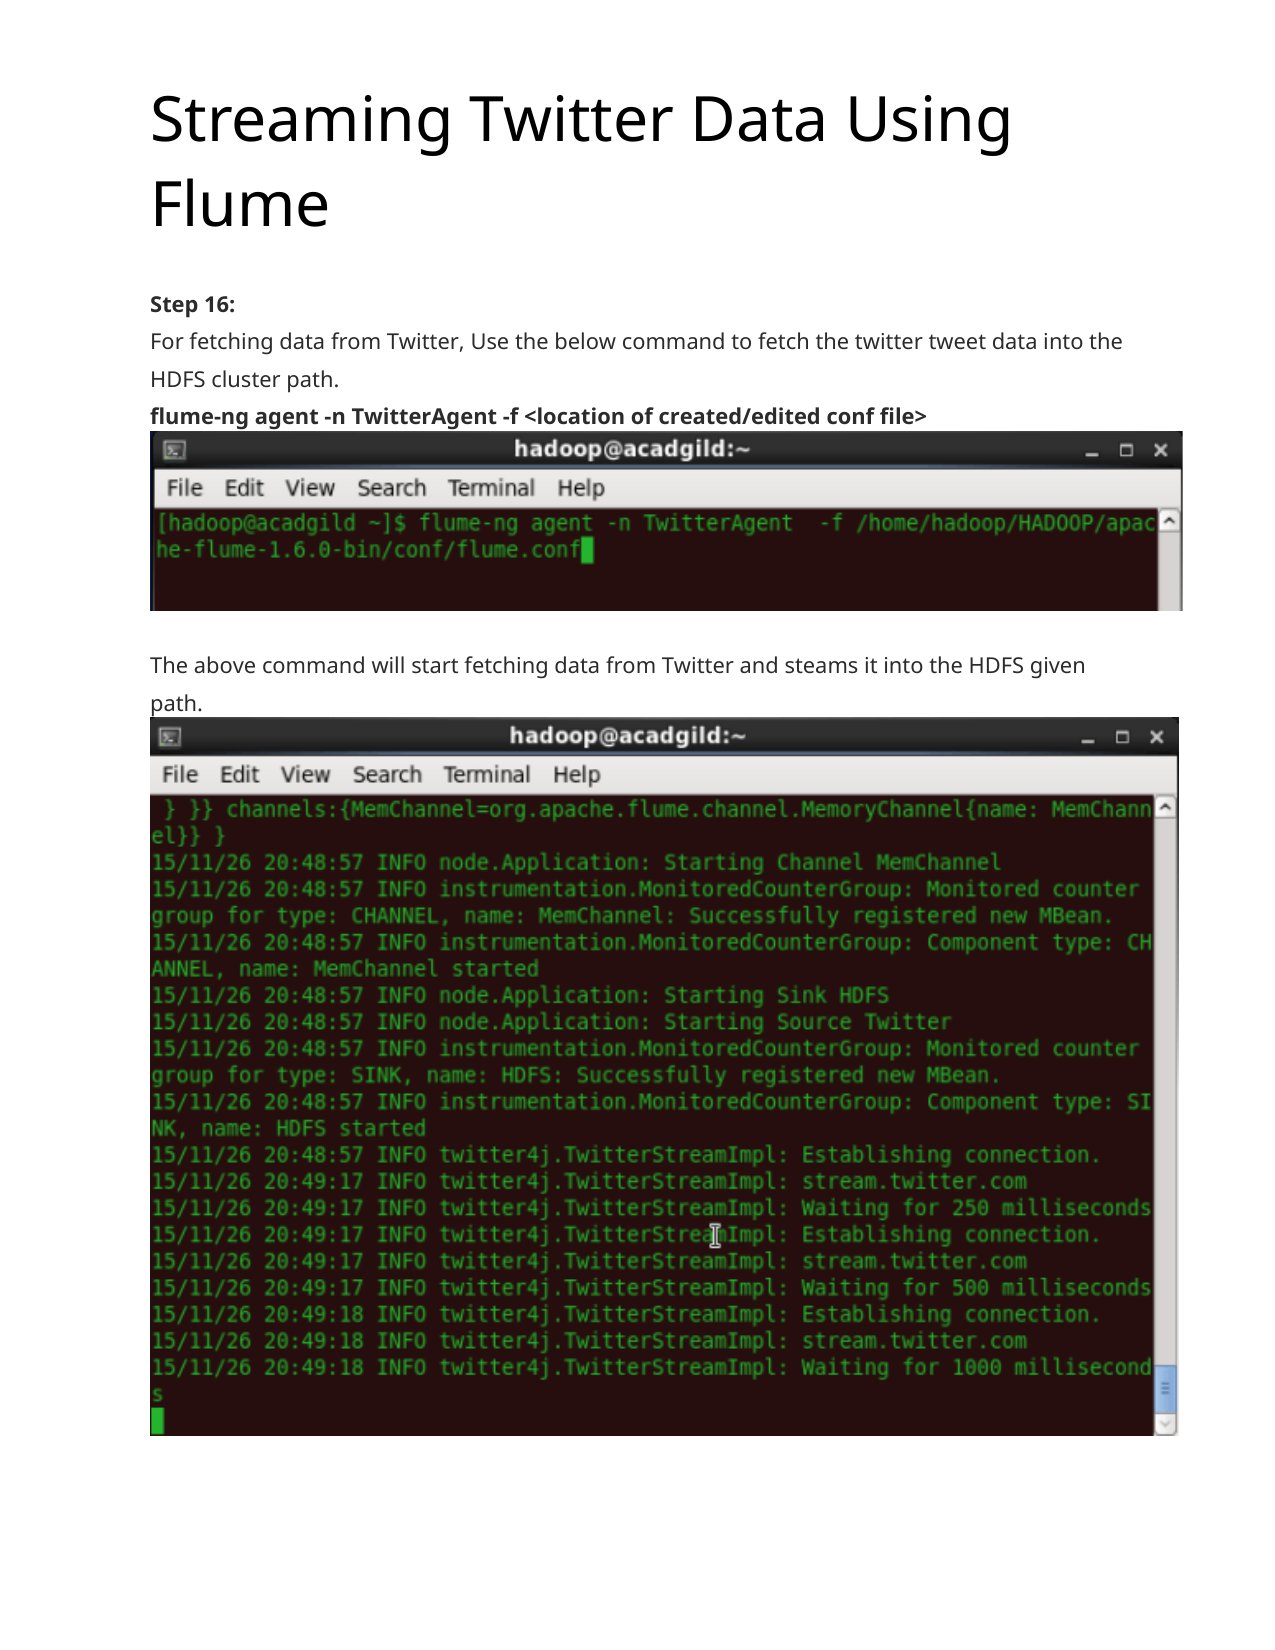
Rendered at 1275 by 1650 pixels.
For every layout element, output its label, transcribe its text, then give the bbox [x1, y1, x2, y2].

picture [150, 717, 1179, 1436]
text Step 16: [150, 281, 1125, 318]
text For fetching data from Twitter, Use the below command to fetch the twitter tweet data into the HDFS cluster path. [150, 318, 1125, 393]
picture [150, 431, 1183, 611]
text The above command will start fetching data from Twitter and steams it into the HDFS given path. [150, 642, 1125, 717]
text flume-ng agent -n TwitterAgent -f <location of created/edited conf file> [150, 393, 1125, 431]
